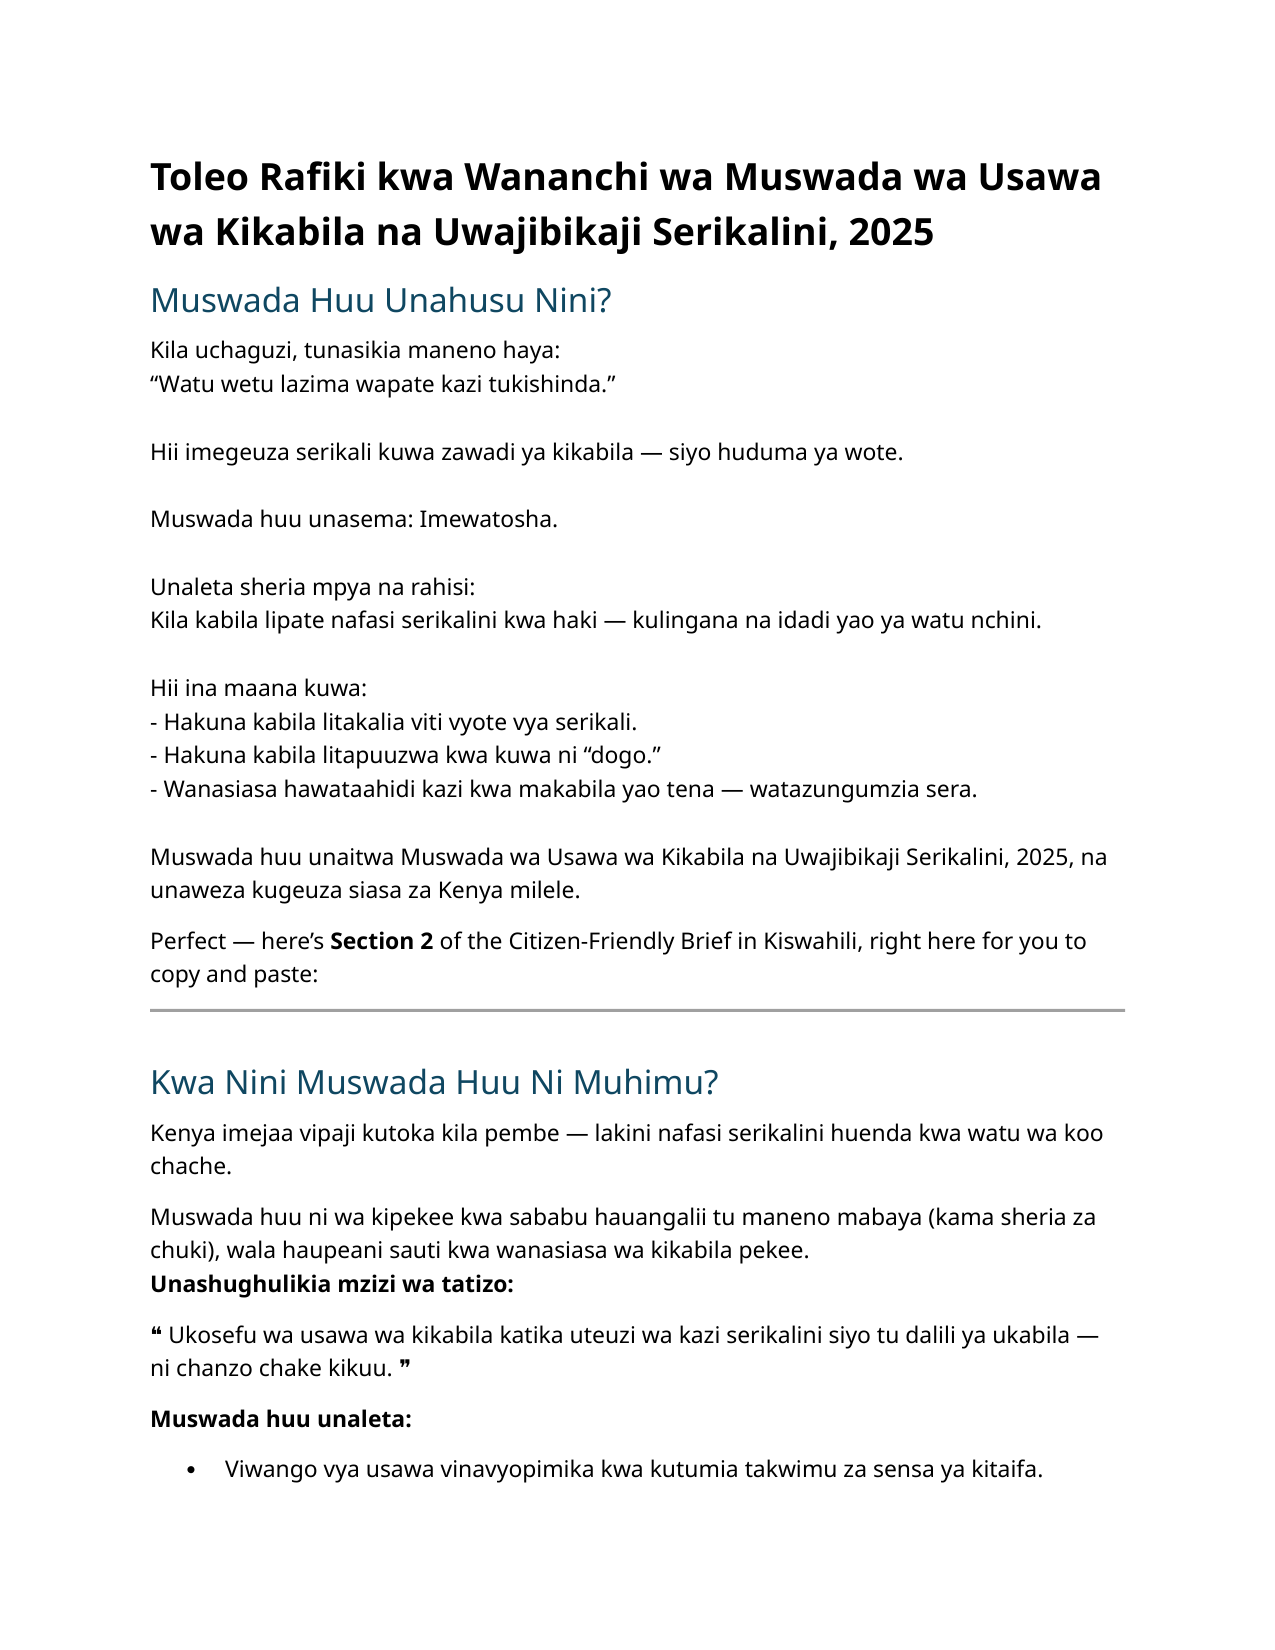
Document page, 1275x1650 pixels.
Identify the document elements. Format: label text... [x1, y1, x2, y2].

text Toleo Rafiki kwa Wananchi wa Muswada wa Usawa wa Kikabila na Uwajibikaji Serikalini, 2025 [150, 150, 1125, 256]
text Kenya imejaa vipaji kutoka kila pembe — lakini nafasi serikalini huenda kwa watu wa koo chache. [150, 1116, 1125, 1181]
subtitle Muswada Huu Unahusu Nini? [150, 277, 1125, 322]
text Perfect — here’s Section 2 of the Citizen-Friendly Brief in Kiswahili, right here for you to copy and paste: [150, 924, 1125, 989]
list Viwango vya usawa vinavyopimika kwa kutumia takwimu za sensa ya kitaifa. [187, 1453, 1125, 1484]
subtitle Kwa Nini Muswada Huu Ni Muhimu? [150, 1059, 1125, 1104]
text Muswada huu ni wa kipekee kwa sababu hauangalii tu maneno mabaya (kama sheria za chuki), wala haupeani sauti kwa wanasiasa wa kikabila pekee. Unashughulikia mzizi wa tatizo: [150, 1201, 1125, 1299]
text ❝ Ukosefu wa usawa wa kikabila katika uteuzi wa kazi serikalini siyo tu dalili ya ukabila — ni chanzo chake kikuu. ❞ [150, 1318, 1125, 1383]
text Kila uchaguzi, tunasikia maneno haya: “Watu wetu lazima wapate kazi tukishinda.” Hii imegeuza serikali kuwa zawadi ya kikabila — siyo huduma ya wote. Muswada huu unasema: Imewatosha. Unaleta sheria mpya na rahisi: Kila kabila lipate nafasi serikalini kwa haki — kulingana na idadi yao ya watu nchini. Hii ina maana kuwa: - Hakuna kabila litakalia viti vyote vya serikali. - Hakuna kabila litapuuzwa kwa kuwa ni “dogo.” - Wanasiasa hawataahidi kazi kwa makabila yao tena — watazungumzia sera. Muswada huu unaitwa Muswada wa Usawa wa Kikabila na Uwajibikaji Serikalini, 2025, na unaweza kugeuza siasa za Kenya milele. [150, 334, 1125, 905]
text Muswada huu unaleta: [150, 1403, 1125, 1434]
